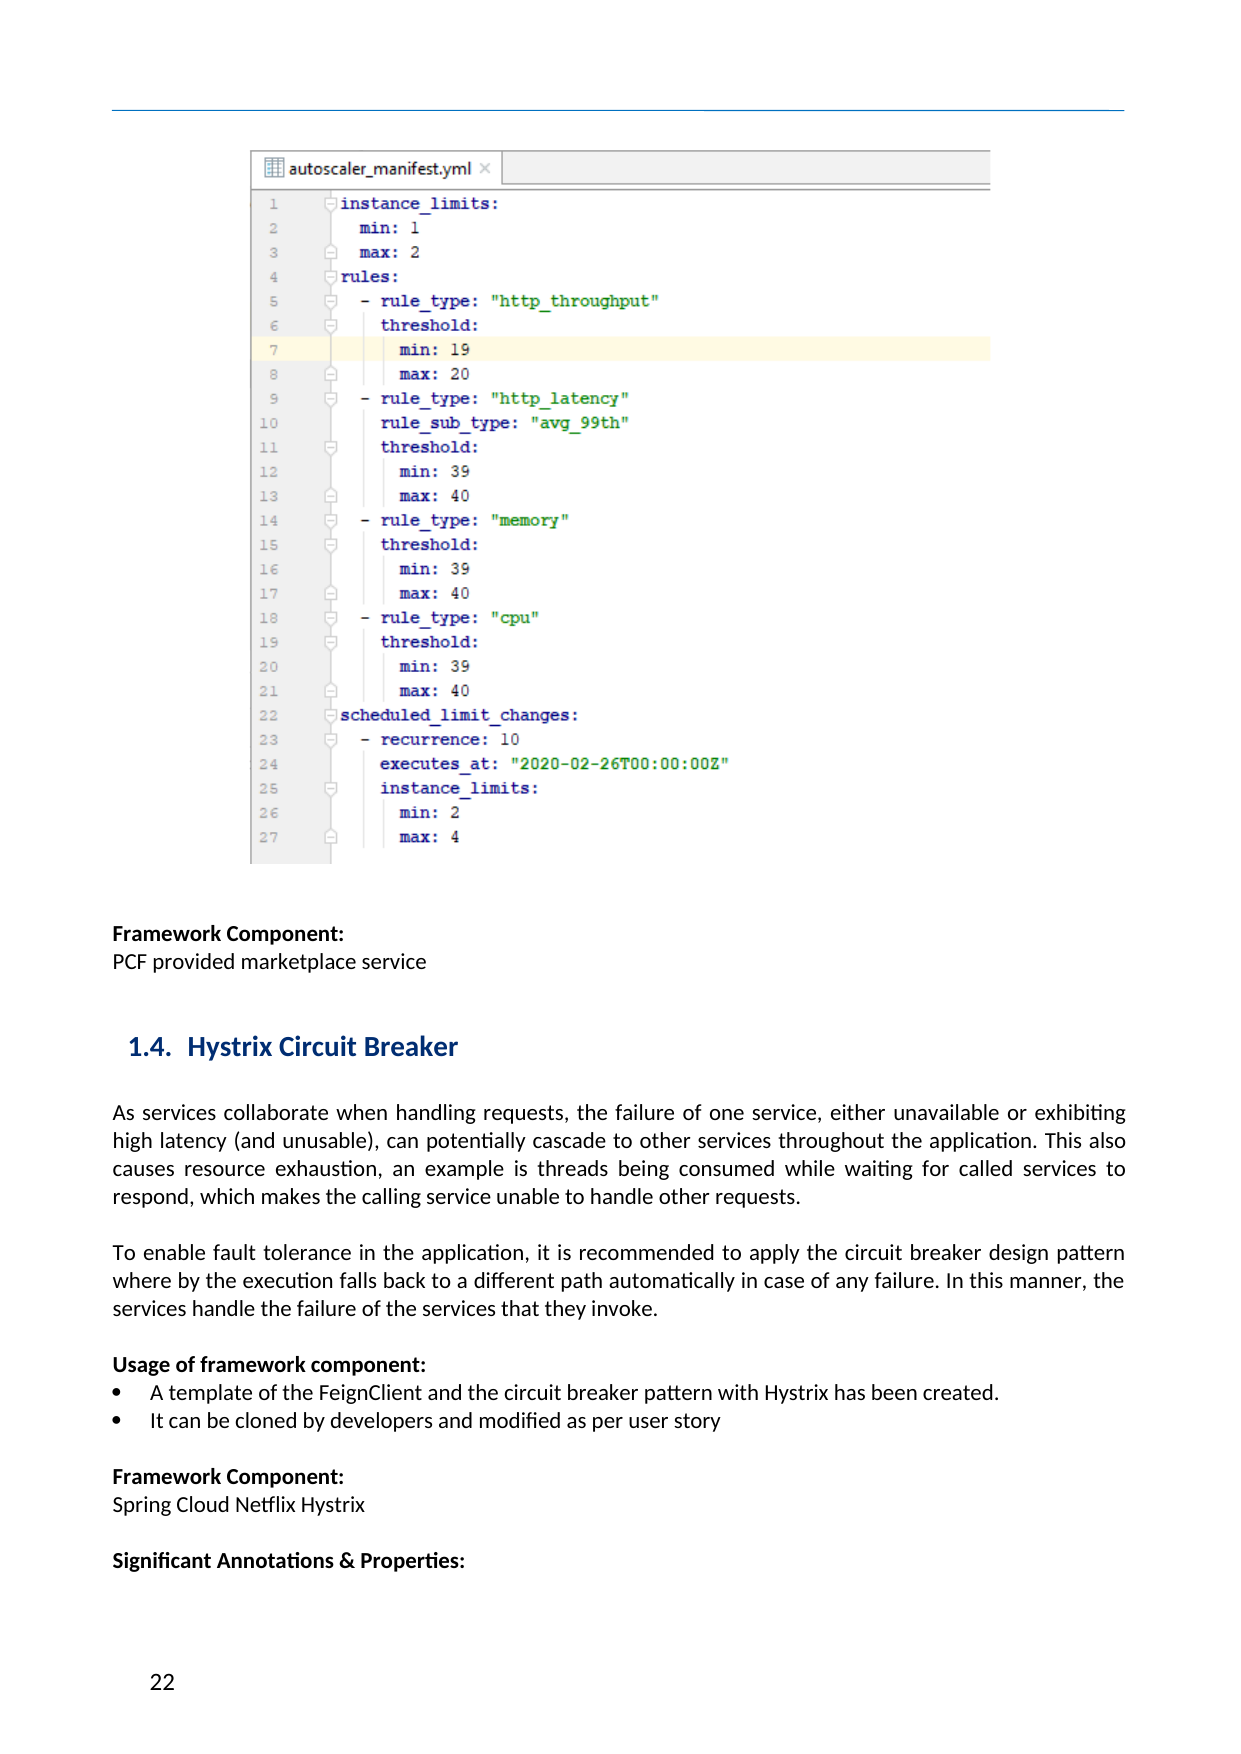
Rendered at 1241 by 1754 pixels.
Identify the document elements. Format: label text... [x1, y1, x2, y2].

text Framework Component: [112, 1462, 1128, 1491]
list A template of the FeignClient and the circuit breaker pattern with Hystrix has been created. [112, 1378, 1128, 1406]
text Framework Component: [112, 919, 1128, 947]
list It can be cloned by developers and modified as per user story [112, 1406, 1128, 1434]
picture [249, 150, 991, 864]
text To enable fault tolerance in the application, it is recommended to apply the circuit breaker design pattern where by the execution falls back to a different path automatically in case of any failure. In this manner, the services handle the failure of the services that they invoke. [112, 1238, 1128, 1322]
text Spring Cloud Netflix Hystrix [112, 1491, 1128, 1518]
subtitle Hystrix Circuit Breaker [127, 1028, 1128, 1064]
text Usage of framework component: [112, 1350, 1128, 1378]
text As services collaborate when handling requests, the failure of one service, either unavailable or exhibiting high latency (and unusable), can potentially cascade to other services throughout the application. This also causes resource exhaustion, an example is threads being consumed while waiting for called services to respond, which makes the calling service unable to handle other requests. [112, 1098, 1128, 1210]
text Significant Annotations & Properties: [112, 1547, 1128, 1574]
text PCF provided marketplace service [112, 947, 1128, 975]
